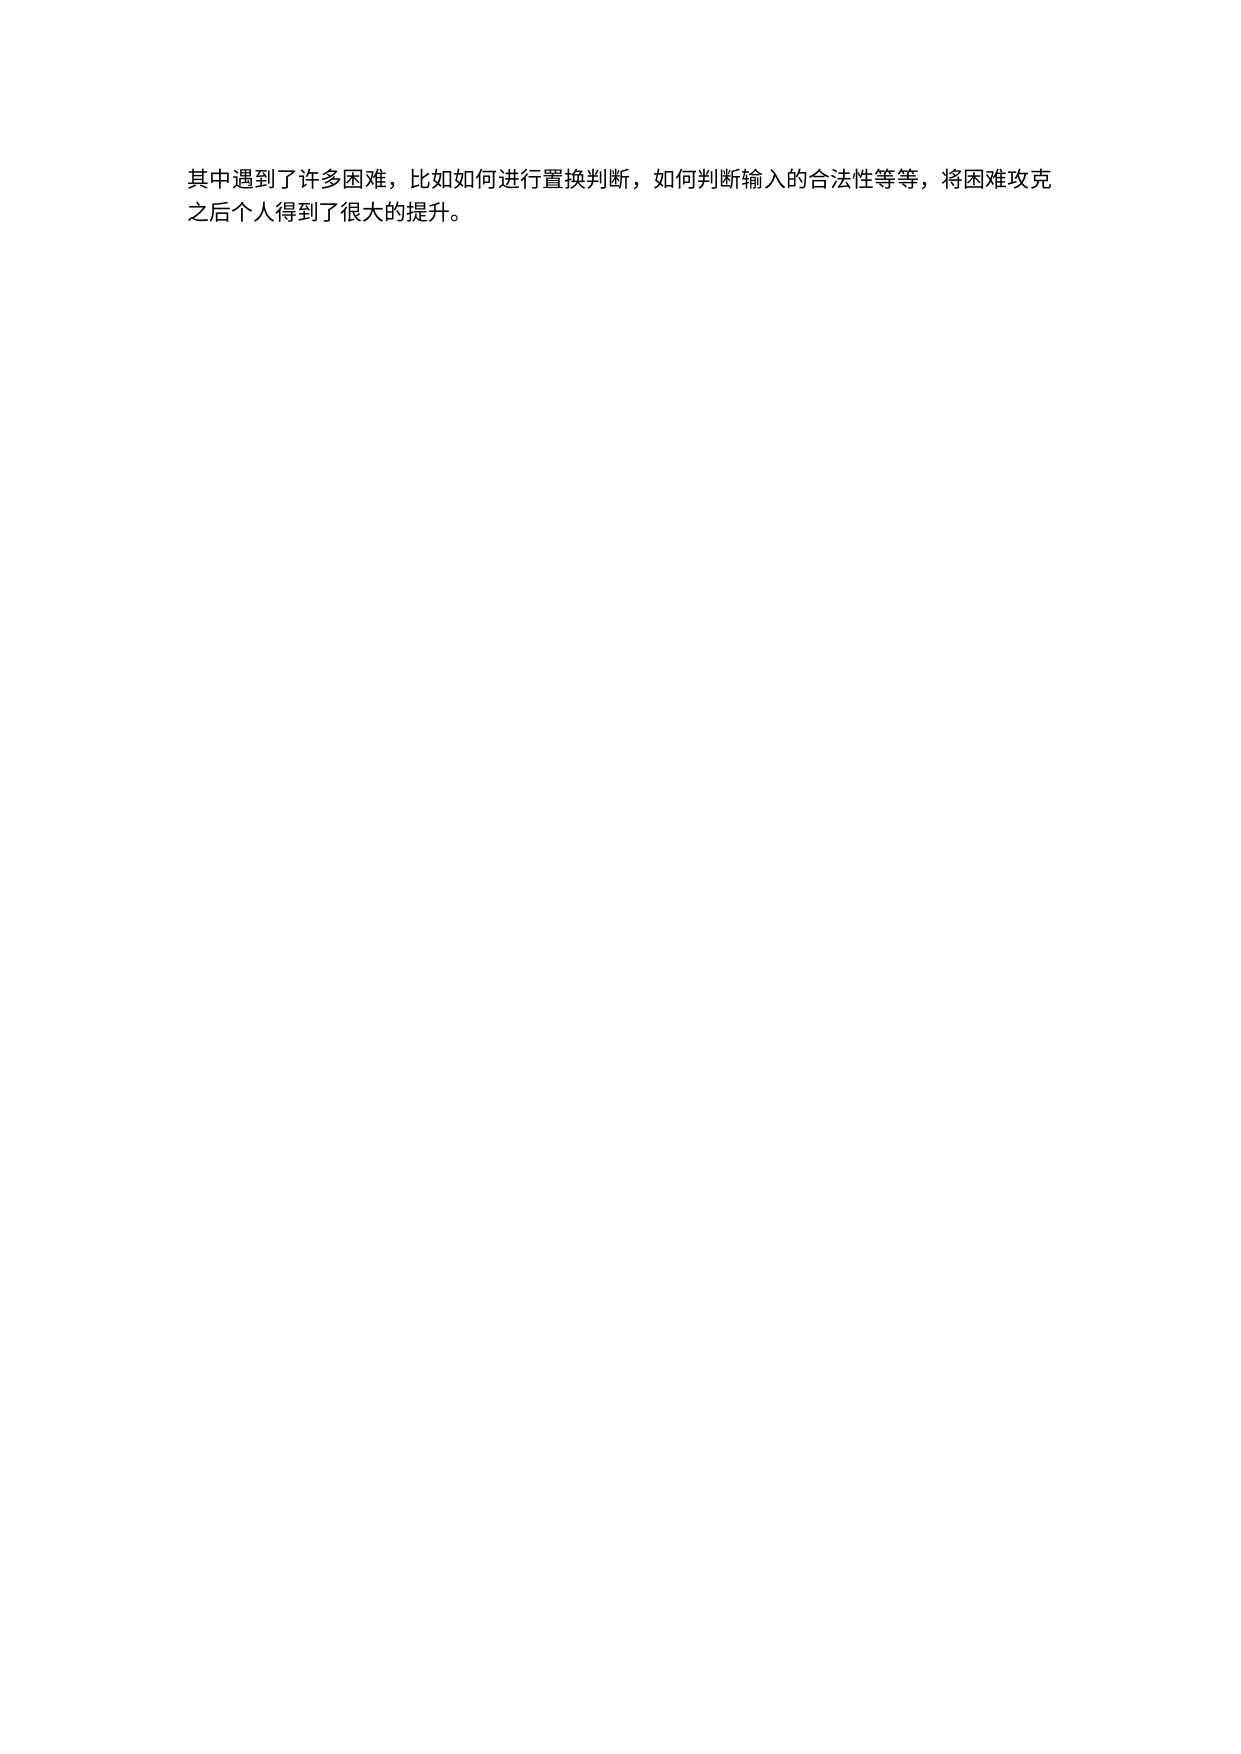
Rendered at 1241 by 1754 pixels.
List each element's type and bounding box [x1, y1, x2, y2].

text [187, 162, 1053, 227]
